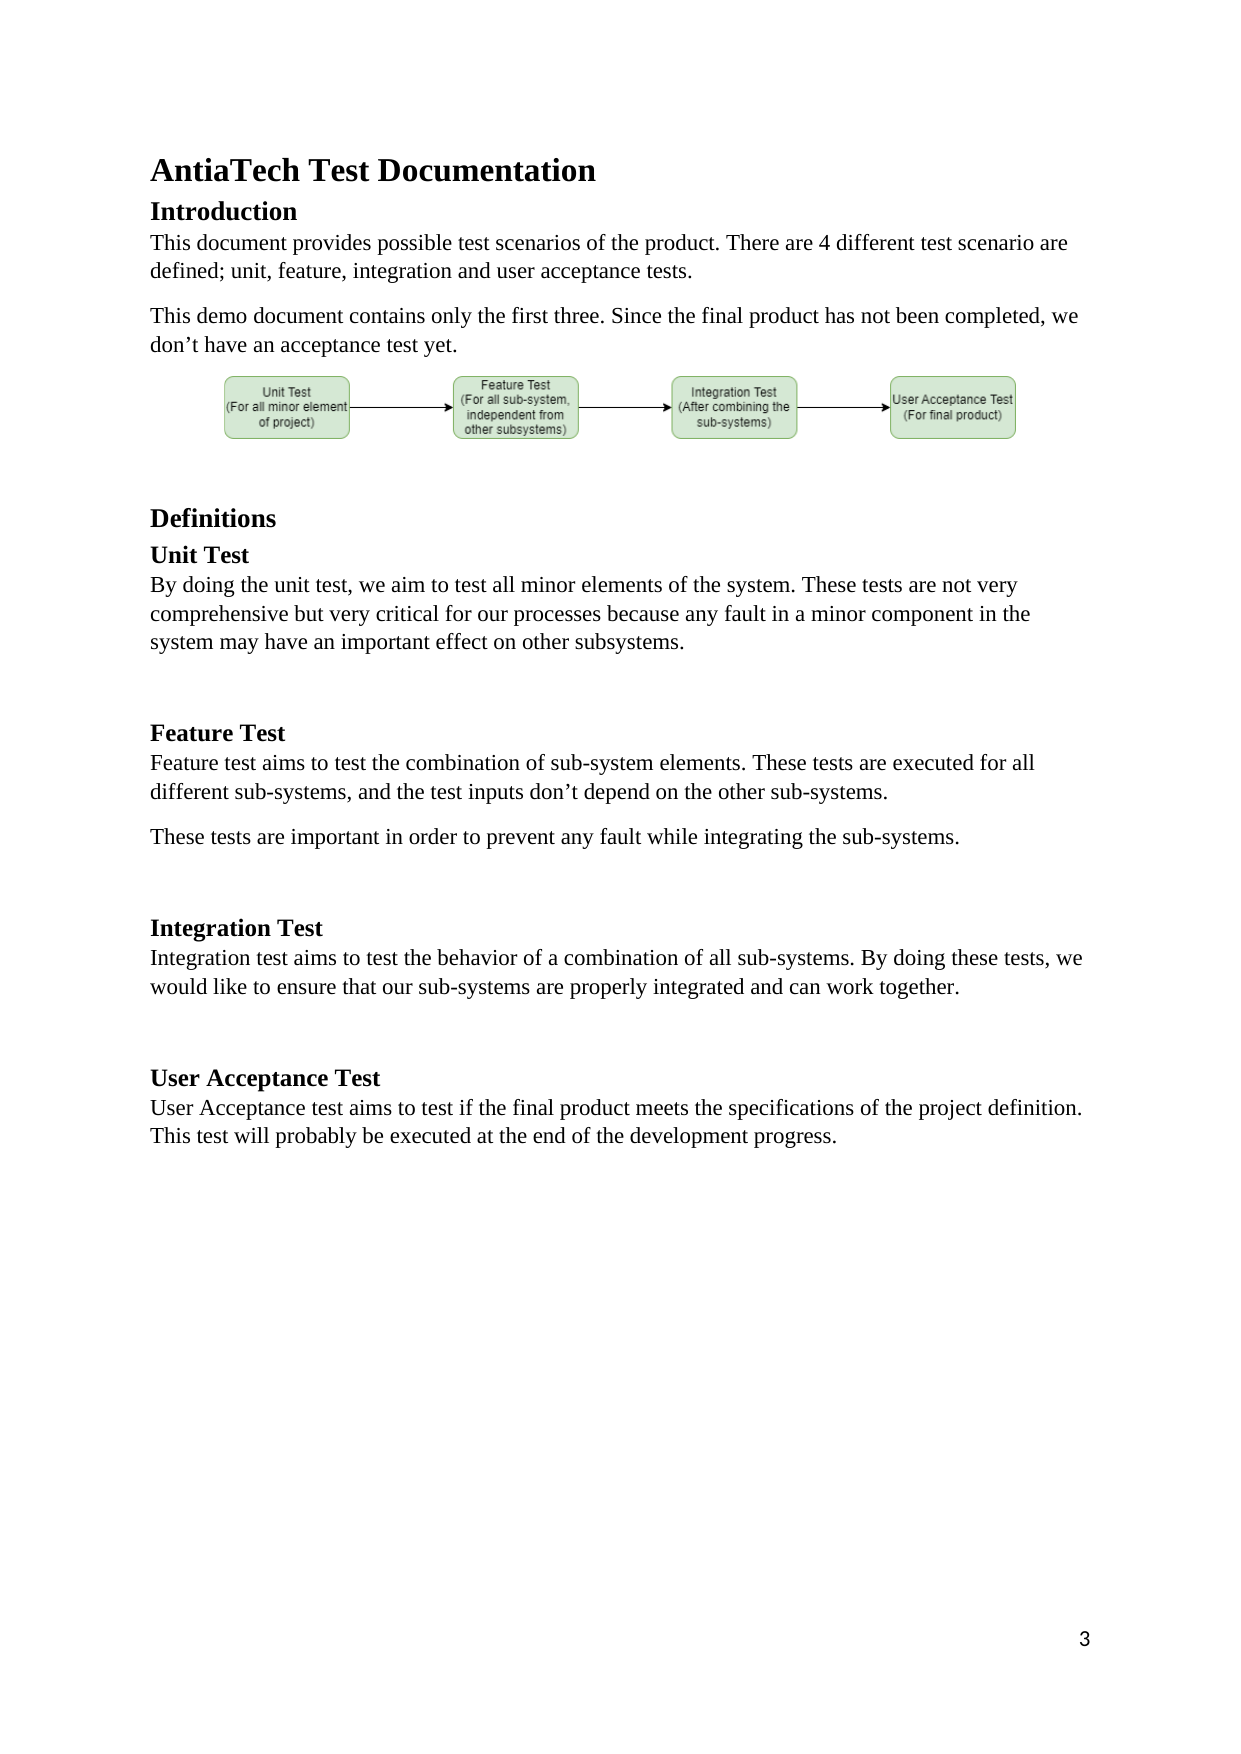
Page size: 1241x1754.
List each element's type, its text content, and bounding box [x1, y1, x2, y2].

subtitle User Acceptance Test [150, 1063, 1090, 1092]
text Integration test aims to test the behavior of a combination of all sub-systems. By doing these tests, we would like to ensure that our sub-systems are properly integrated and can work together. [150, 944, 1090, 999]
text This demo document contains only the first three. Since the final product has not been completed, we don’t have an acceptance test yet. [150, 303, 1090, 357]
subtitle Feature Test [150, 718, 1090, 747]
text Feature test aims to test the combination of sub-system elements. These tests are executed for all different sub-systems, and the test inputs don’t depend on the other sub-systems. [150, 749, 1090, 804]
subtitle Integration Test [150, 913, 1090, 942]
subtitle Introduction [150, 196, 1090, 227]
subtitle AntiaTech Test Documentation [150, 150, 1090, 188]
subtitle Unit Test [150, 540, 1090, 569]
text By doing the unit test, we aim to test all minor elements of the system. These tests are not very comprehensive but very critical for our processes because any fault in a minor component in the system may have an important effect on other subsystems. [150, 571, 1090, 654]
text These tests are important in order to prevent any fault while integrating the sub-systems. [150, 823, 1090, 849]
text This document provides possible test scenarios of the product. There are 4 different test scenario are defined; unit, feature, integration and user acceptance tests. [150, 229, 1090, 284]
subtitle Definitions [150, 503, 1090, 534]
text User Acceptance test aims to test if the final product meets the specifications of the project definition. This test will probably be executed at the end of the development progress. [150, 1094, 1090, 1149]
picture [224, 376, 1016, 439]
